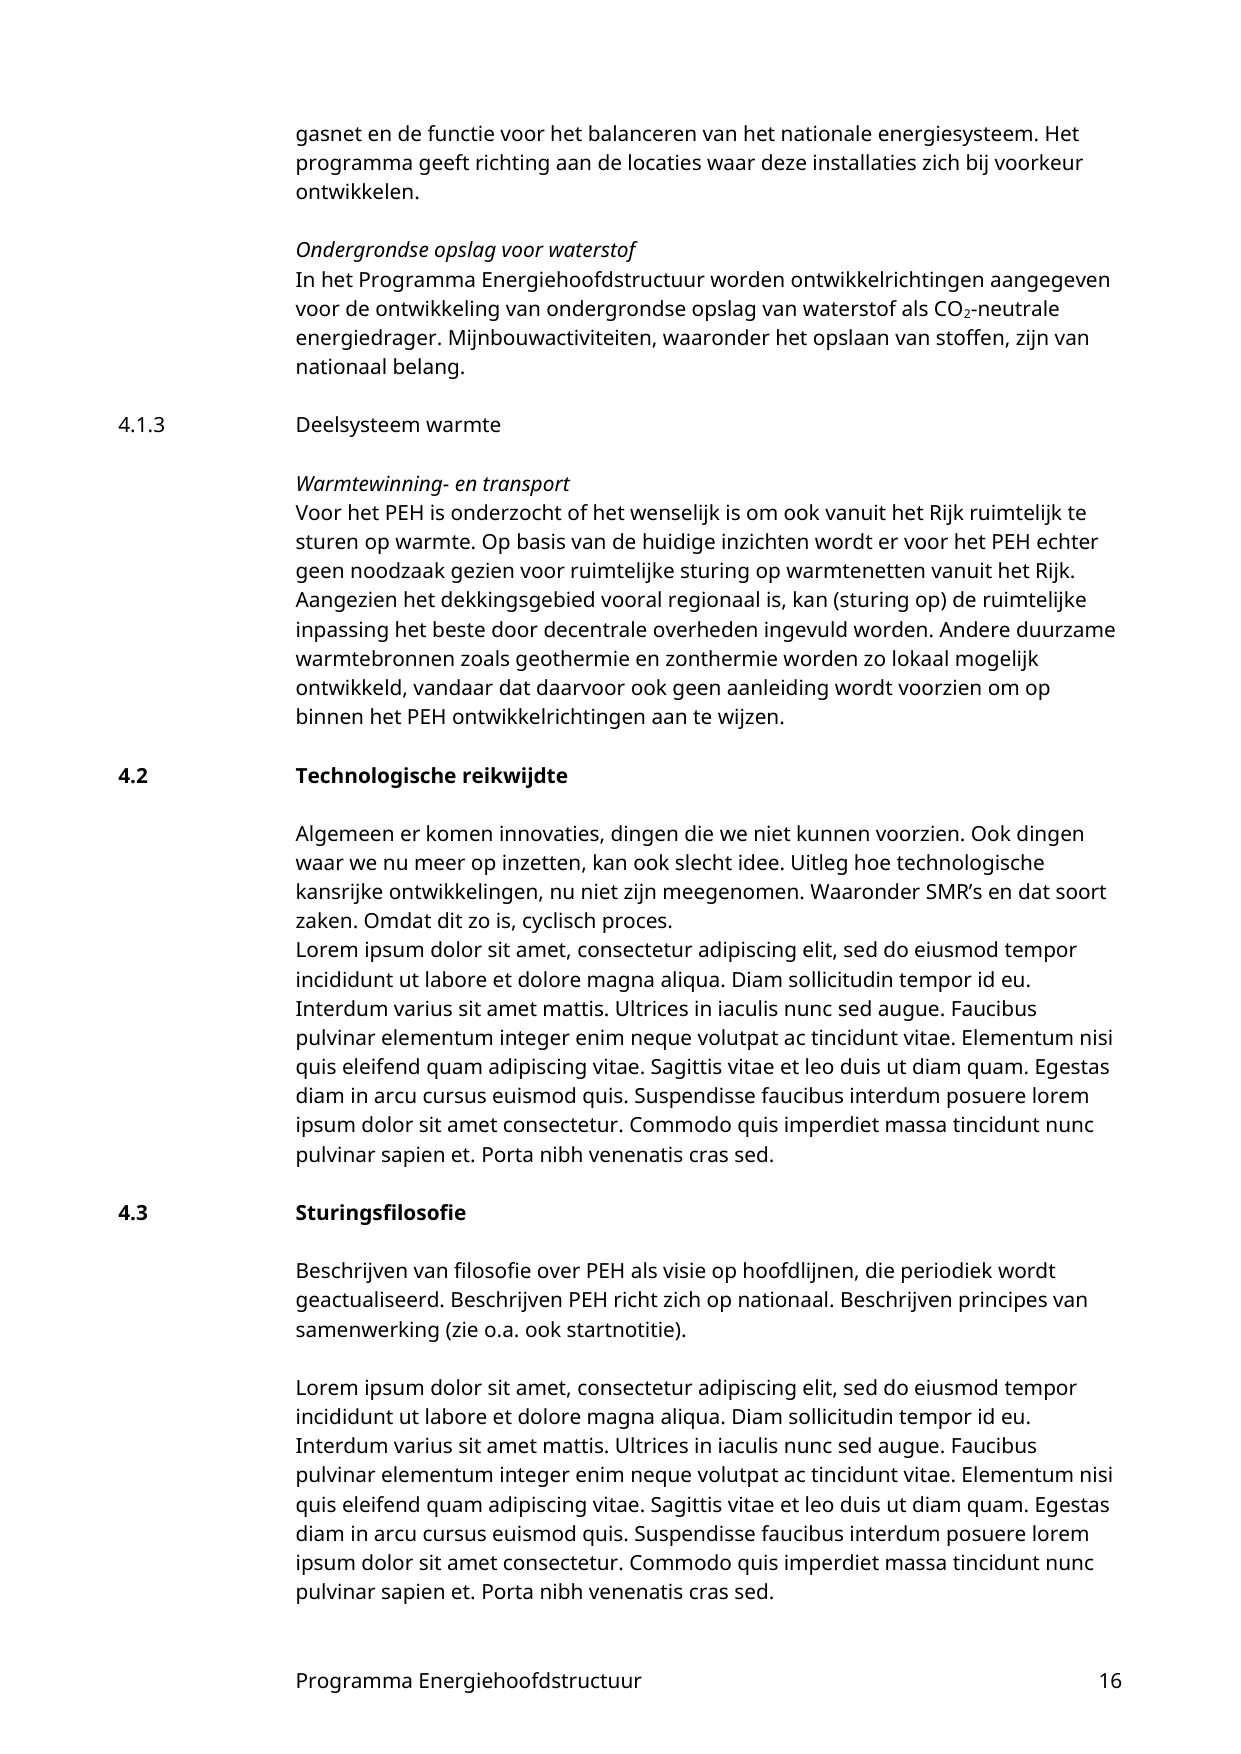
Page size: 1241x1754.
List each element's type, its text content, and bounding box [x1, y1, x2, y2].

text 4.1.3 Deelsysteem warmte [118, 410, 1122, 439]
text 4.3 Sturingsfilosofie [118, 1197, 1122, 1226]
text Voor het PEH is onderzocht of het wenselijk is om ook vanuit het Rijk ruimtelijk te sturen op warmte. Op basis van de huidige inzichten wordt er voor het PEH echter geen noodzaak gezien voor ruimtelijke sturing op warmtenetten vanuit het Rijk. Aangezien het dekkingsgebied vooral regionaal is, kan (sturing op) de ruimtelijke inpassing het beste door decentrale overheden ingevuld worden. Andere duurzame warmtebronnen zoals geothermie en zonthermie worden zo lokaal mogelijk ontwikkeld, vandaar dat daarvoor ook geen aanleiding wordt voorzien om op binnen het PEH ontwikkelrichtingen aan te wijzen. [295, 497, 1122, 731]
text Beschrijven van filosofie over PEH als visie op hoofdlijnen, die periodiek wordt geactualiseerd. Beschrijven PEH richt zich op nationaal. Beschrijven principes van samenwerking (zie o.a. ook startnotitie). [295, 1256, 1122, 1343]
text Lorem ipsum dolor sit amet, consectetur adipiscing elit, sed do eiusmod tempor incididunt ut labore et dolore magna aliqua. Diam sollicitudin tempor id eu. Interdum varius sit amet mattis. Ultrices in iaculis nunc sed augue. Faucibus pulvinar elementum integer enim neque volutpat ac tincidunt vitae. Elementum nisi quis eleifend quam adipiscing vitae. Sagittis vitae et leo duis ut diam quam. Egestas diam in arcu cursus euismod quis. Suspendisse faucibus interdum posuere lorem ipsum dolor sit amet consectetur. Commodo quis imperdiet massa tincidunt nunc pulvinar sapien et. Porta nibh venenatis cras sed. [295, 1372, 1122, 1606]
text Warmtewinning- en transport [295, 468, 1122, 497]
text Ondergrondse opslag voor waterstof [295, 235, 1122, 264]
text Algemeen er komen innovaties, dingen die we niet kunnen voorzien. Ook dingen waar we nu meer op inzetten, kan ook slecht idee. Uitleg hoe technologische kansrijke ontwikkelingen, nu niet zijn meegenomen. Waaronder SMR’s en dat soort zaken. Omdat dit zo is, cyclisch proces. [295, 818, 1122, 935]
text In het Programma Energiehoofdstructuur worden ontwikkelrichtingen aangegeven voor de ontwikkeling van ondergrondse opslag van waterstof als CO2-neutrale energiedrager. Mijnbouwactiviteiten, waaronder het opslaan van stoffen, zijn van nationaal belang. [295, 264, 1122, 381]
text 4.2 Technologische reikwijdte [118, 760, 1122, 789]
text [295, 118, 1122, 206]
text Lorem ipsum dolor sit amet, consectetur adipiscing elit, sed do eiusmod tempor incididunt ut labore et dolore magna aliqua. Diam sollicitudin tempor id eu. Interdum varius sit amet mattis. Ultrices in iaculis nunc sed augue. Faucibus pulvinar elementum integer enim neque volutpat ac tincidunt vitae. Elementum nisi quis eleifend quam adipiscing vitae. Sagittis vitae et leo duis ut diam quam. Egestas diam in arcu cursus euismod quis. Suspendisse faucibus interdum posuere lorem ipsum dolor sit amet consectetur. Commodo quis imperdiet massa tincidunt nunc pulvinar sapien et. Porta nibh venenatis cras sed. [295, 935, 1122, 1168]
